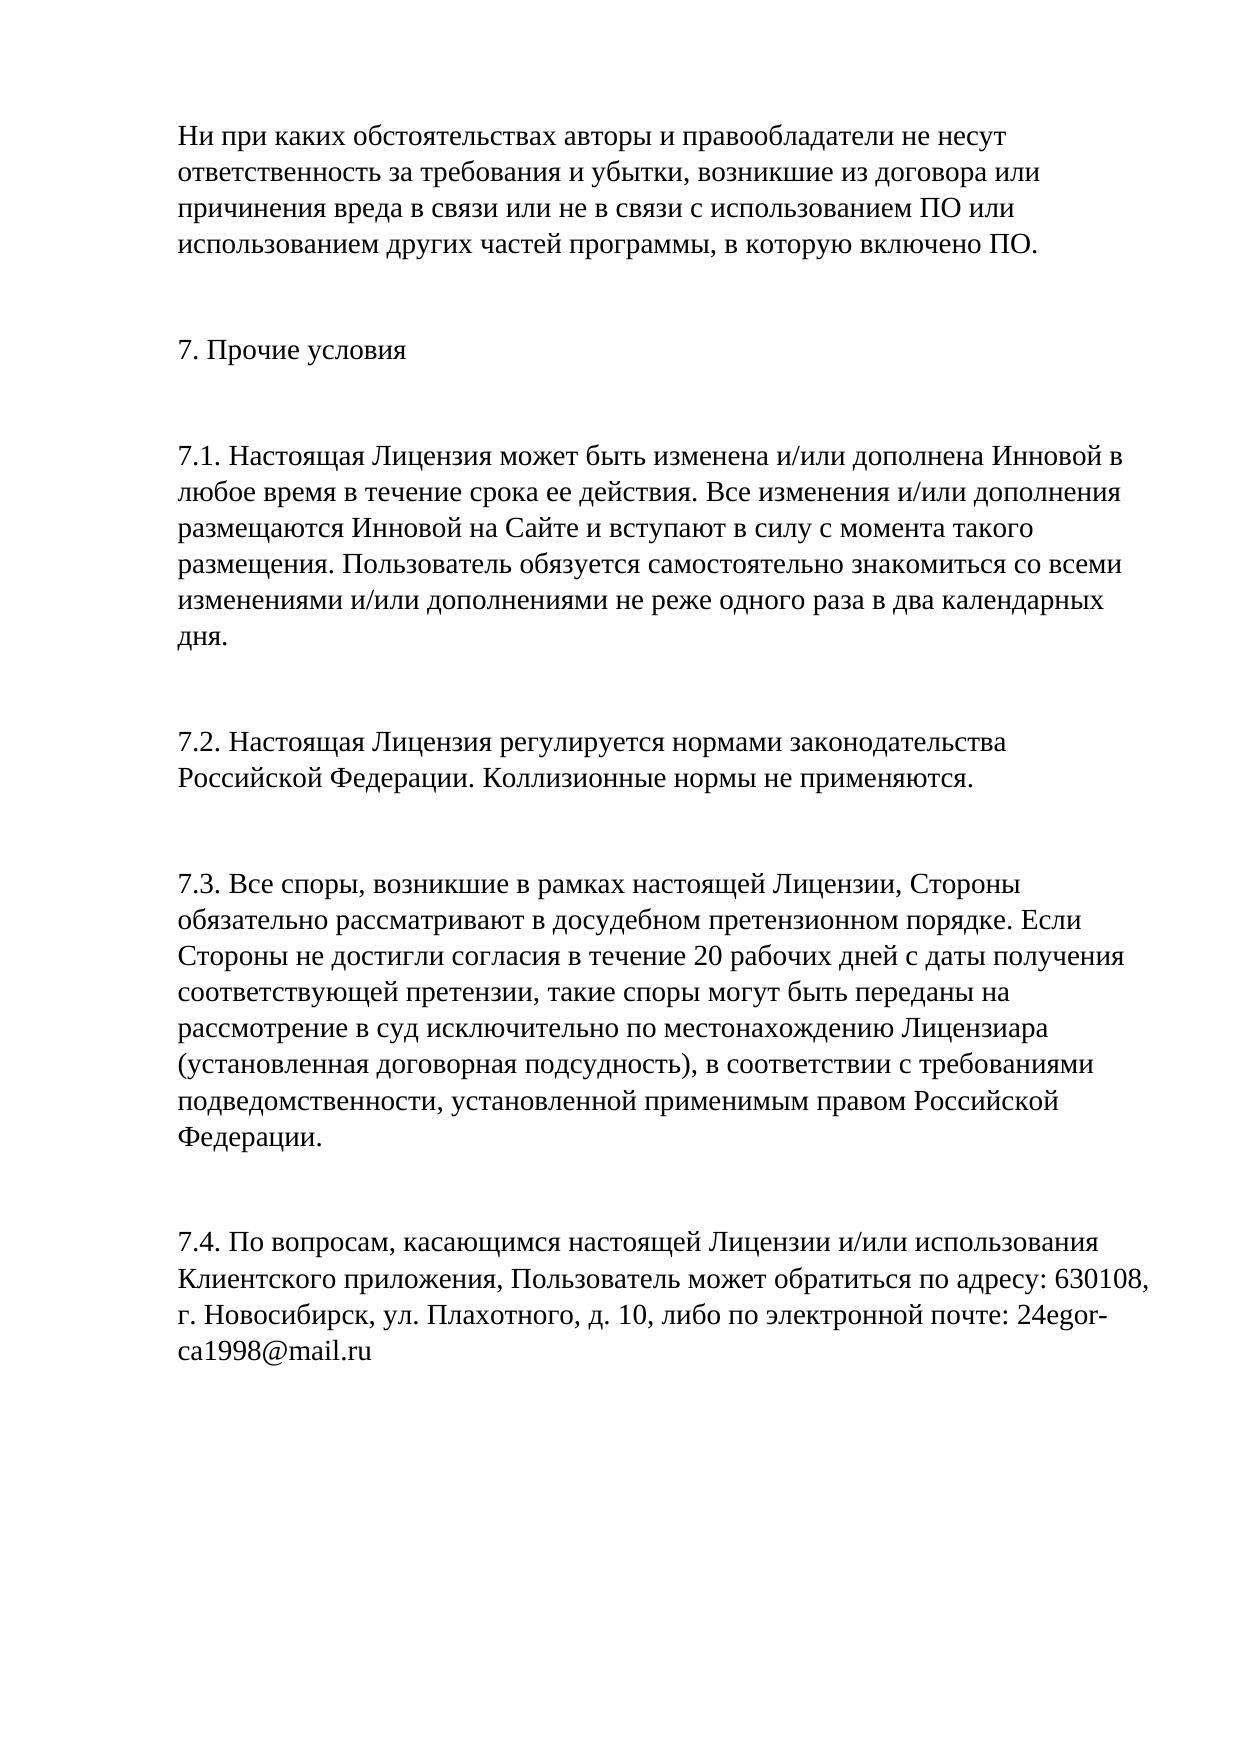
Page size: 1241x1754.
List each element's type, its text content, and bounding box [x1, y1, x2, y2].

text 7.1. Настоящая Лицензия может быть изменена и/или дополнена Инновой в любое время в течение срока ее действия. Все изменения и/или дополнения размещаются Инновой на Сайте и вступают в силу с момента такого размещения. Пользователь обязуется самостоятельно знакомиться со всеми изменениями и/или дополнениями не реже одного раза в два календарных дня. [177, 438, 1152, 652]
text 7.2. Настоящая Лицензия регулируется нормами законодательства Российской Федерации. Коллизионные нормы не применяются. [177, 724, 1152, 794]
text 7.4. По вопросам, касающимся настоящей Лицензии и/или использования Клиентского приложения, Пользователь может обратиться по адресу: 630108, г. Новосибирск, ул. Плахотного, д. 10, либо по электронной почте: 24egor-ca1998@mail.ru [177, 1224, 1152, 1367]
text 7. Прочие условия [177, 332, 1152, 366]
text 7.3. Все споры, возникшие в рамках настоящей Лицензии, Стороны обязательно рассматривают в досудебном претензионном порядке. Если Стороны не достигли согласия в течение 20 рабочих дней с даты получения соответствующей претензии, такие споры могут быть переданы на рассмотрение в суд исключительно по местонахождению Лицензиара (установленная договорная подсудность), в соответствии с требованиями подведомственности, установленной применимым правом Российской Федерации. [177, 866, 1152, 1152]
text Ни при каких обстоятельствах авторы и правообладатели не несут ответственность за требования и убытки, возникшие из договора или причинения вреда в связи или не в связи с использованием ПО или использованием других частей программы, в которую включено ПО. [177, 118, 1152, 260]
